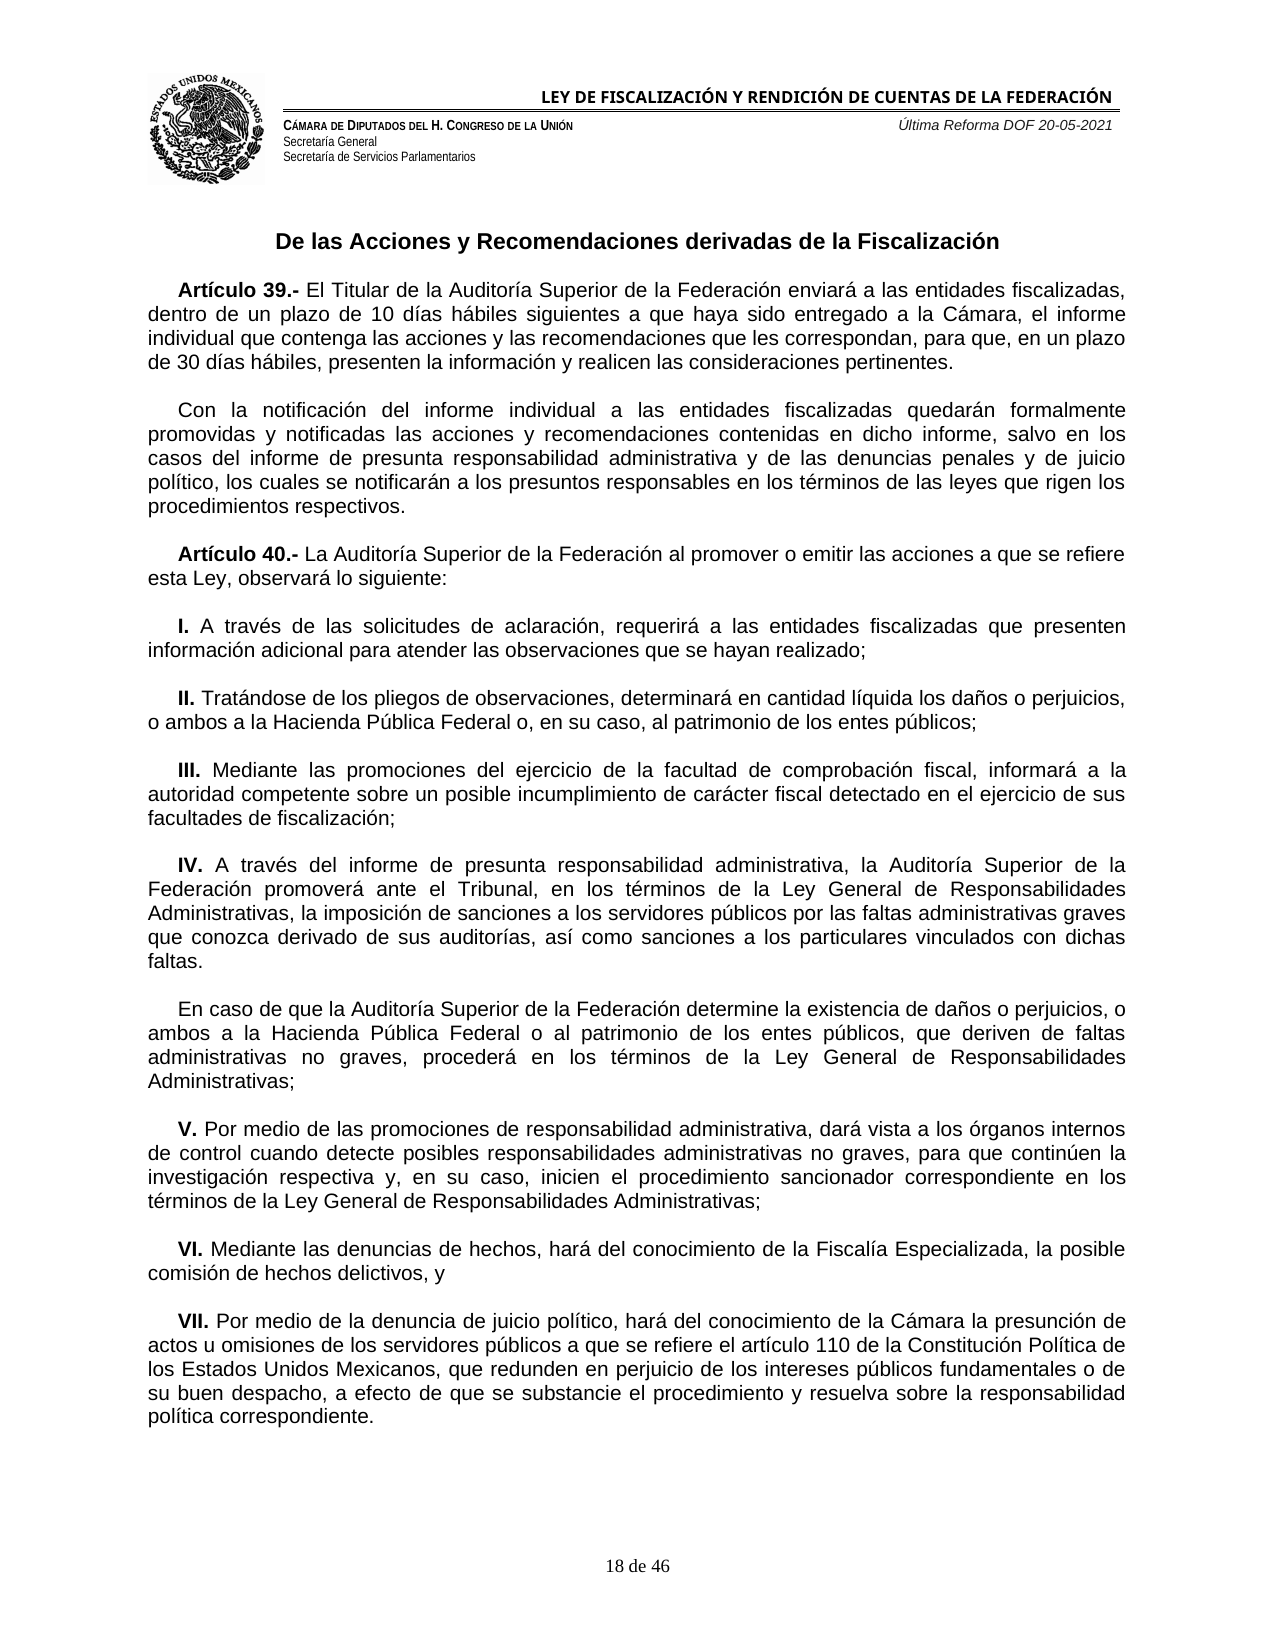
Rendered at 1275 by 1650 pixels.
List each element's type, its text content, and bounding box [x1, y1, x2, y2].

text III. Mediante las promociones del ejercicio de la facultad de comprobación fiscal, informará a la autoridad competente sobre un posible incumplimiento de carácter fiscal detectado en el ejercicio de sus facultades de fiscalización; [148, 757, 1127, 829]
text VI. Mediante las denuncias de hechos, hará del conocimiento de la Fiscalía Especializada, la posible comisión de hechos delictivos, y [148, 1237, 1127, 1284]
text VII. Por medio de la denuncia de juicio político, hará del conocimiento de la Cámara la presunción de actos u omisiones de los servidores públicos a que se refiere el artículo 110 de la Constitución Política de los Estados Unidos Mexicanos, que redunden en perjuicio de los intereses públicos fundamentales o de su buen despacho, a efecto de que se substancie el procedimiento y resuelva sobre la responsabilidad política correspondiente. [148, 1308, 1127, 1428]
text Artículo 40.- La Auditoría Superior de la Federación al promover o emitir las acciones a que se refiere esta Ley, observará lo siguiente: [148, 542, 1127, 590]
text II. Tratándose de los pliegos de observaciones, determinará en cantidad líquida los daños o perjuicios, o ambos a la Hacienda Pública Federal o, en su caso, al patrimonio de los entes públicos; [148, 686, 1127, 733]
text Con la notificación del informe individual a las entidades fiscalizadas quedarán formalmente promovidas y notificadas las acciones y recomendaciones contenidas en dicho informe, salvo en los casos del informe de presunta responsabilidad administrativa y de las denuncias penales y de juicio político, los cuales se notificarán a los presuntos responsables en los términos de las leyes que rigen los procedimientos respectivos. [148, 398, 1127, 518]
text Artículo 39.- El Titular de la Auditoría Superior de la Federación enviará a las entidades fiscalizadas, dentro de un plazo de 10 días hábiles siguientes a que haya sido entregado a la Cámara, el informe individual que contenga las acciones y las recomendaciones que les correspondan, para que, en un plazo de 30 días hábiles, presenten la información y realicen las consideraciones pertinentes. [148, 278, 1127, 374]
text IV. A través del informe de presunta responsabilidad administrativa, la Auditoría Superior de la Federación promoverá ante el Tribunal, en los términos de la Ley General de Responsabilidades Administrativas, la imposición de sanciones a los servidores públicos por las faltas administrativas graves que conozca derivado de sus auditorías, así como sanciones a los particulares vinculados con dichas faltas. [148, 853, 1127, 973]
text I. A través de las solicitudes de aclaración, requerirá a las entidades fiscalizadas que presenten información adicional para atender las observaciones que se hayan realizado; [148, 614, 1127, 662]
text En caso de que la Auditoría Superior de la Federación determine la existencia de daños o perjuicios, o ambos a la Hacienda Pública Federal o al patrimonio de los entes públicos, que deriven de faltas administrativas no graves, procederá en los términos de la Ley General de Responsabilidades Administrativas; [148, 997, 1127, 1093]
text V. Por medio de las promociones de responsabilidad administrativa, dará vista a los órganos internos de control cuando detecte posibles responsabilidades administrativas no graves, para que continúen la investigación respectiva y, en su caso, inicien el procedimiento sancionador correspondiente en los términos de la Ley General de Responsabilidades Administrativas; [148, 1117, 1127, 1213]
text De las Acciones y Recomendaciones derivadas de la Fiscalización [148, 228, 1127, 254]
